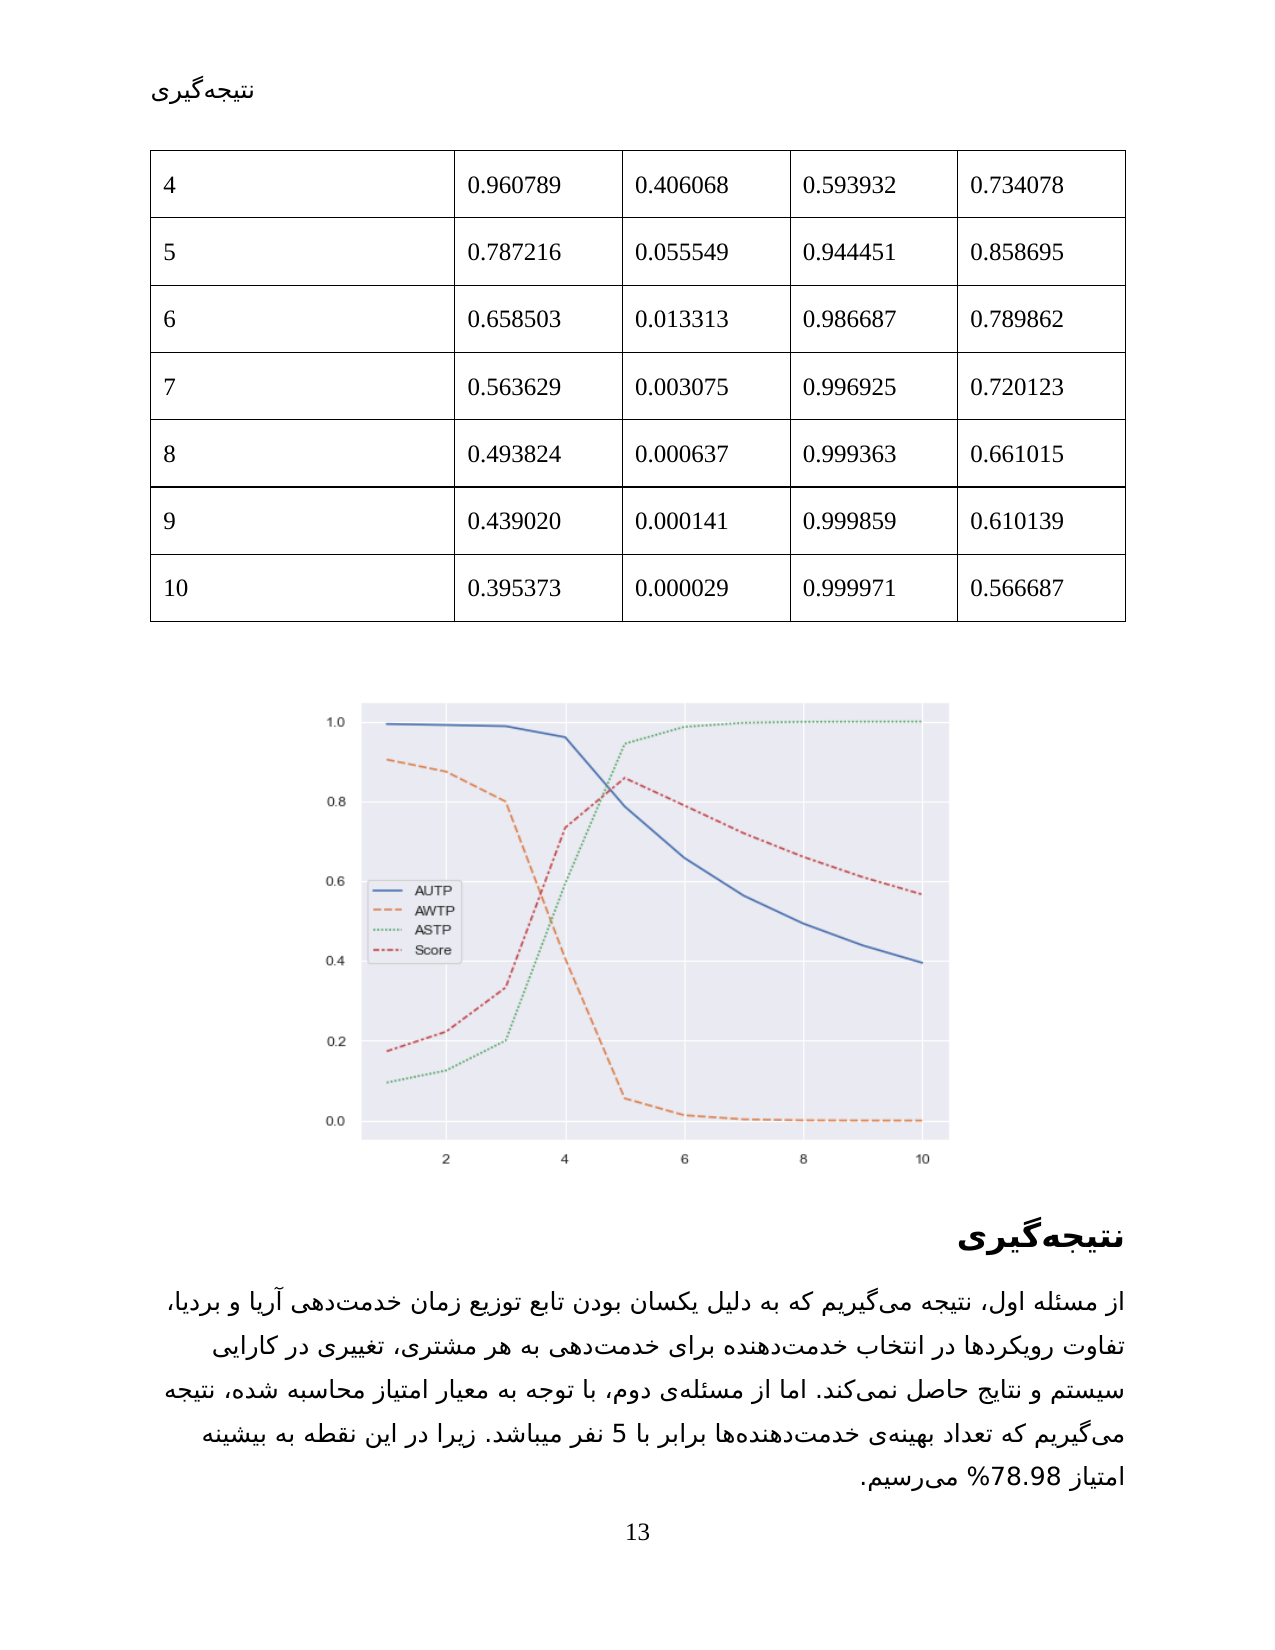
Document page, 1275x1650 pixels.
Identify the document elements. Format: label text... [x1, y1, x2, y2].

table_cell 0.055549 [623, 218, 790, 284]
table_cell 0.563629 [455, 353, 622, 419]
table_cell 0.999971 [791, 555, 957, 621]
table_cell 5 [151, 218, 454, 284]
table_cell 0.013313 [623, 286, 790, 352]
table_cell 0.000029 [623, 555, 790, 621]
table_cell 7 [151, 353, 454, 419]
table_cell 0.566687 [958, 555, 1125, 621]
text از مسئله اول، نتیجه می‌گیریم که به دلیل یکسان بودن تابع توزیع زمان خدمت‌دهی آریا و بردیا، تفاوت رویکردها در انتخاب خدمت‌دهنده برای خدمت‌دهی به هر مشتری، تغییری در کارایی سیستم و نتایج حاصل نمی‌کند. اما از مسئله‌ی دوم، با توجه به معیار امتیاز محاسبه شده، نتیجه می‌گیریم که تعداد بهینه‌ی خدمت‌دهنده‌ها برابر با 5 نفر می‎باشد. زیرا در این نقطه به بیشینه امتیاز 78.98% می‌رسیم. [150, 1288, 1125, 1492]
table_cell 0.610139 [958, 488, 1125, 554]
table_cell 0.661015 [958, 420, 1125, 486]
table_cell 0.593932 [791, 151, 957, 217]
table_cell 0.944451 [791, 218, 957, 284]
table_cell 0.960789 [455, 151, 622, 217]
table_cell 4 [151, 151, 454, 217]
table_cell 8 [151, 420, 454, 486]
picture [314, 690, 960, 1178]
table_cell 0.734078 [958, 151, 1125, 217]
table_cell 0.493824 [455, 420, 622, 486]
table_cell 0.999363 [791, 420, 957, 486]
table_cell 10 [151, 555, 454, 621]
table_cell 9 [151, 488, 454, 554]
table_cell 0.406068 [623, 151, 790, 217]
table_cell 0.986687 [791, 286, 957, 352]
subtitle نتیجه‌گیری [150, 1217, 1125, 1256]
table_cell 0.789862 [958, 286, 1125, 352]
table_cell 0.658503 [455, 286, 622, 352]
table_cell 0.858695 [958, 218, 1125, 284]
table_cell 0.395373 [455, 555, 622, 621]
table_cell 0.787216 [455, 218, 622, 284]
table_cell 0.003075 [623, 353, 790, 419]
table_cell 6 [151, 286, 454, 352]
table_cell 0.439020 [455, 488, 622, 554]
table_cell 0.720123 [958, 353, 1125, 419]
table_cell 0.996925 [791, 353, 957, 419]
table_cell 0.000637 [623, 420, 790, 486]
table_cell 0.999859 [791, 488, 957, 554]
table_cell 0.000141 [623, 488, 790, 554]
